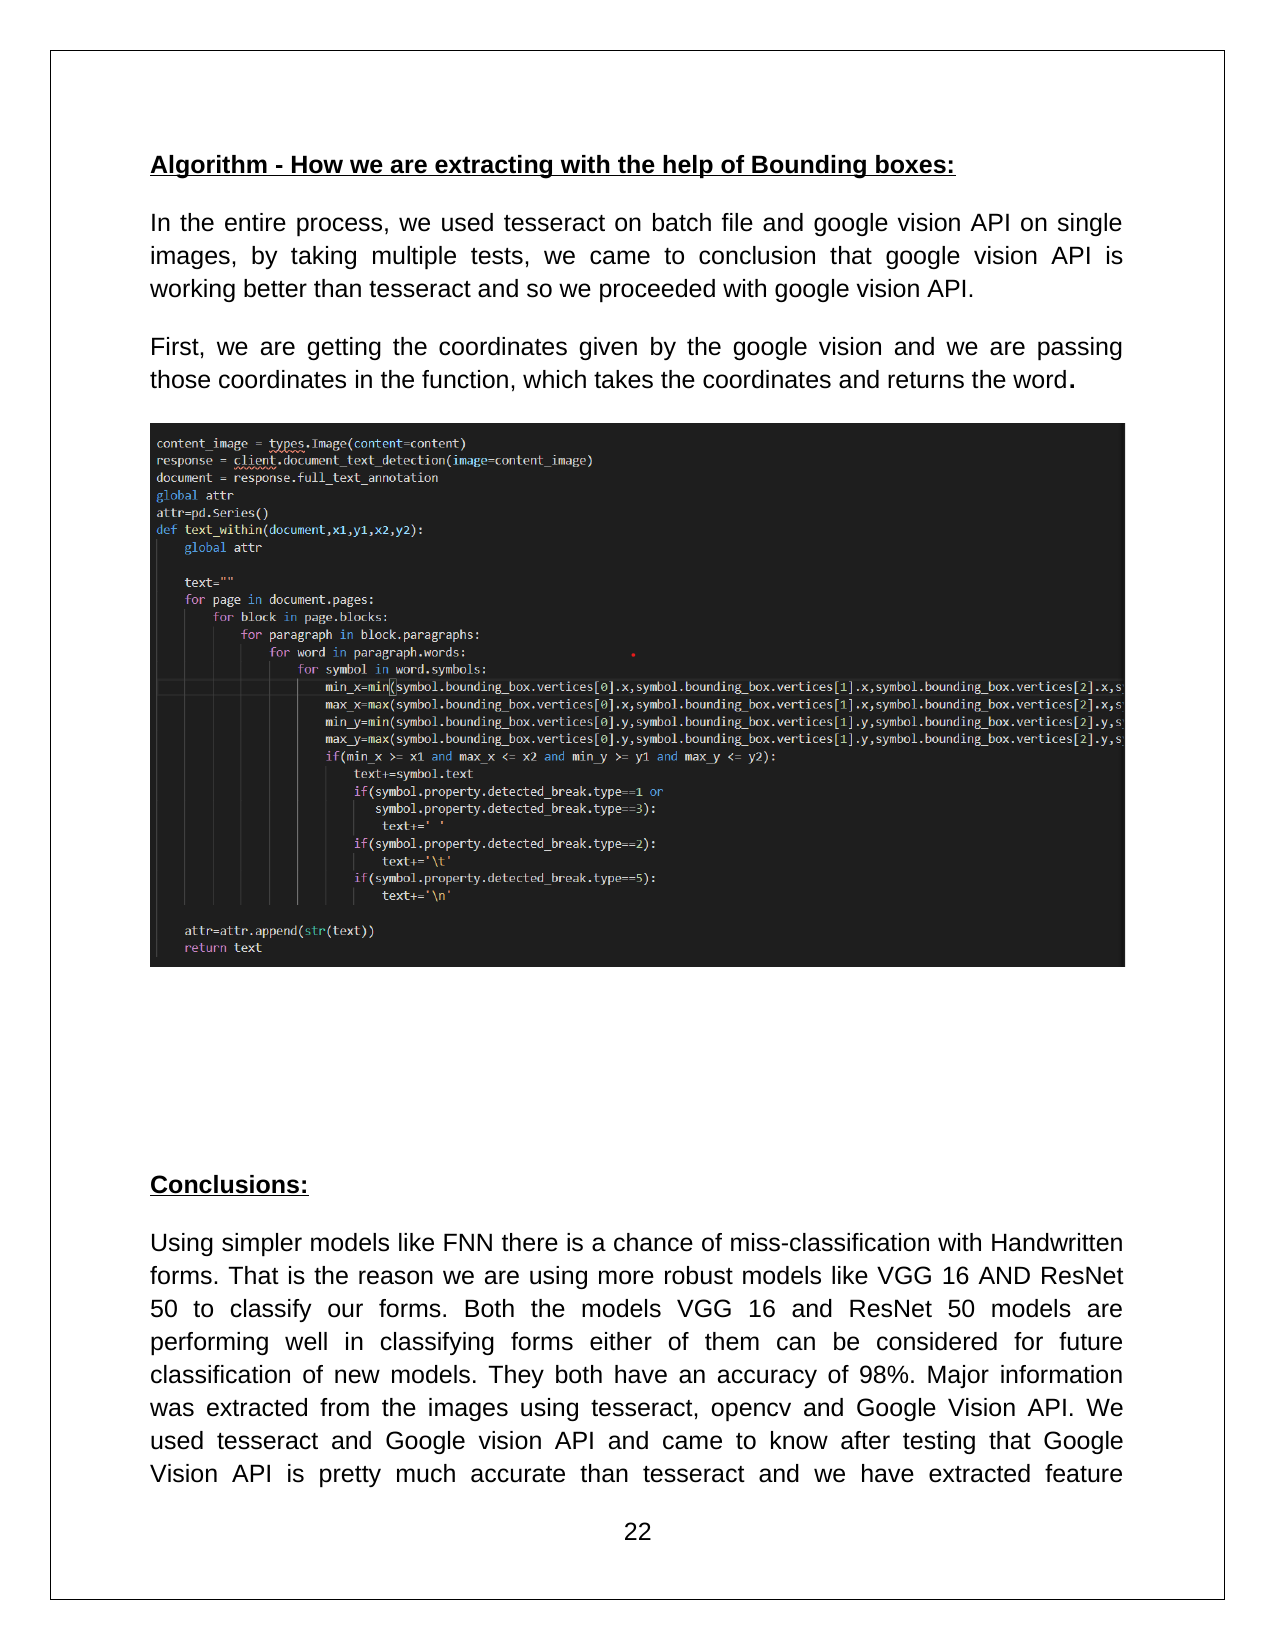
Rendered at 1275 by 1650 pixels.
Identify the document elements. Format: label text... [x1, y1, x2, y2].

picture [150, 423, 1125, 967]
text First, we are getting the coordinates given by the google vision and we are passing those coordinates in the function, which takes the coordinates and returns the word. [150, 332, 1125, 394]
text Conclusions: [150, 1169, 1125, 1198]
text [150, 1228, 1125, 1487]
text Algorithm - How we are extracting with the help of Bounding boxes: [150, 150, 1125, 179]
text In the entire process, we used tesseract on batch file and google vision API on single images, by taking multiple tests, we came to conclusion that google vision API is working better than tesseract and so we proceeded with google vision API. [150, 208, 1125, 303]
